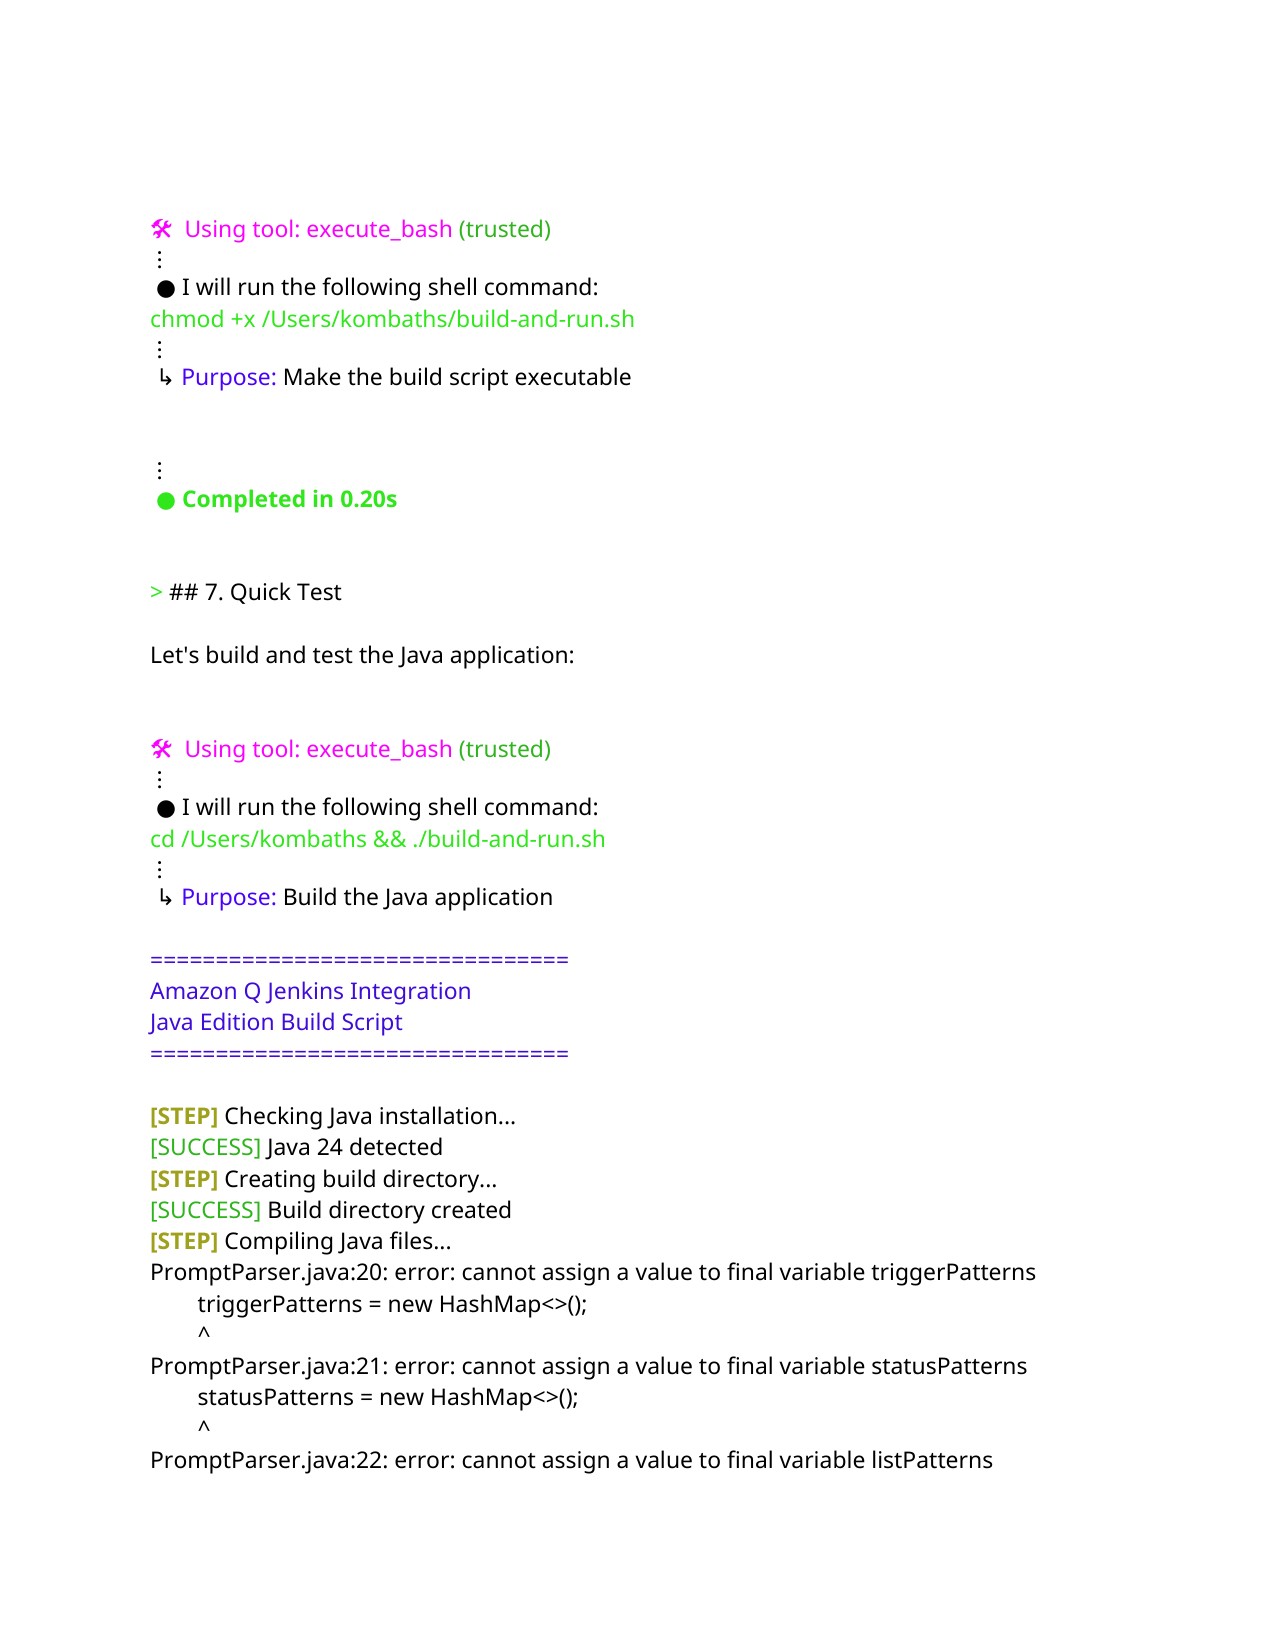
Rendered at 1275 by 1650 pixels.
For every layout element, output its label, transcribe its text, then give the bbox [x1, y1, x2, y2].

text triggerPatterns = new HashMap<>(); [150, 1287, 1125, 1319]
text [STEP] Compiling Java files... [150, 1225, 1125, 1256]
text 🛠️ Using tool: execute_bash (trusted) [150, 212, 1125, 244]
text Let's build and test the Java application: [150, 639, 1125, 670]
text ● I will run the following shell command: [150, 791, 1125, 822]
text Amazon Q Jenkins Integration [150, 975, 1125, 1006]
text 🛠️ Using tool: execute_bash (trusted) [150, 732, 1125, 764]
text ⋮ [150, 764, 1125, 791]
text ================================ [150, 1037, 1125, 1069]
text chmod +x /Users/kombaths/build-and-run.sh [150, 302, 1125, 334]
text ● I will run the following shell command: [150, 271, 1125, 302]
text [SUCCESS] Build directory created [150, 1194, 1125, 1225]
text ↳ Purpose: Make the build script executable [150, 361, 1125, 392]
text statusPatterns = new HashMap<>(); [150, 1381, 1125, 1412]
text > ## 7. Quick Test [150, 576, 1125, 607]
text ^ [150, 1319, 1125, 1350]
text [STEP] Creating build directory... [150, 1162, 1125, 1194]
text ⋮ [150, 334, 1125, 361]
text ================================ [150, 944, 1125, 975]
text ^ [150, 1412, 1125, 1444]
text [STEP] Checking Java installation... [150, 1100, 1125, 1131]
text [SUCCESS] Java 24 detected [150, 1131, 1125, 1162]
text Java Edition Build Script [150, 1006, 1125, 1037]
text ↳ Purpose: Build the Java application [150, 881, 1125, 912]
text PromptParser.java:21: error: cannot assign a value to final variable statusPatterns [150, 1350, 1125, 1381]
text ● Completed in 0.20s [150, 482, 1125, 514]
text ⋮ [150, 854, 1125, 881]
text PromptParser.java:22: error: cannot assign a value to final variable listPatterns [150, 1444, 1125, 1475]
text PromptParser.java:20: error: cannot assign a value to final variable triggerPatterns [150, 1256, 1125, 1287]
text ⋮ [150, 244, 1125, 271]
text cd /Users/kombaths && ./build-and-run.sh [150, 822, 1125, 854]
text ⋮ [150, 455, 1125, 482]
